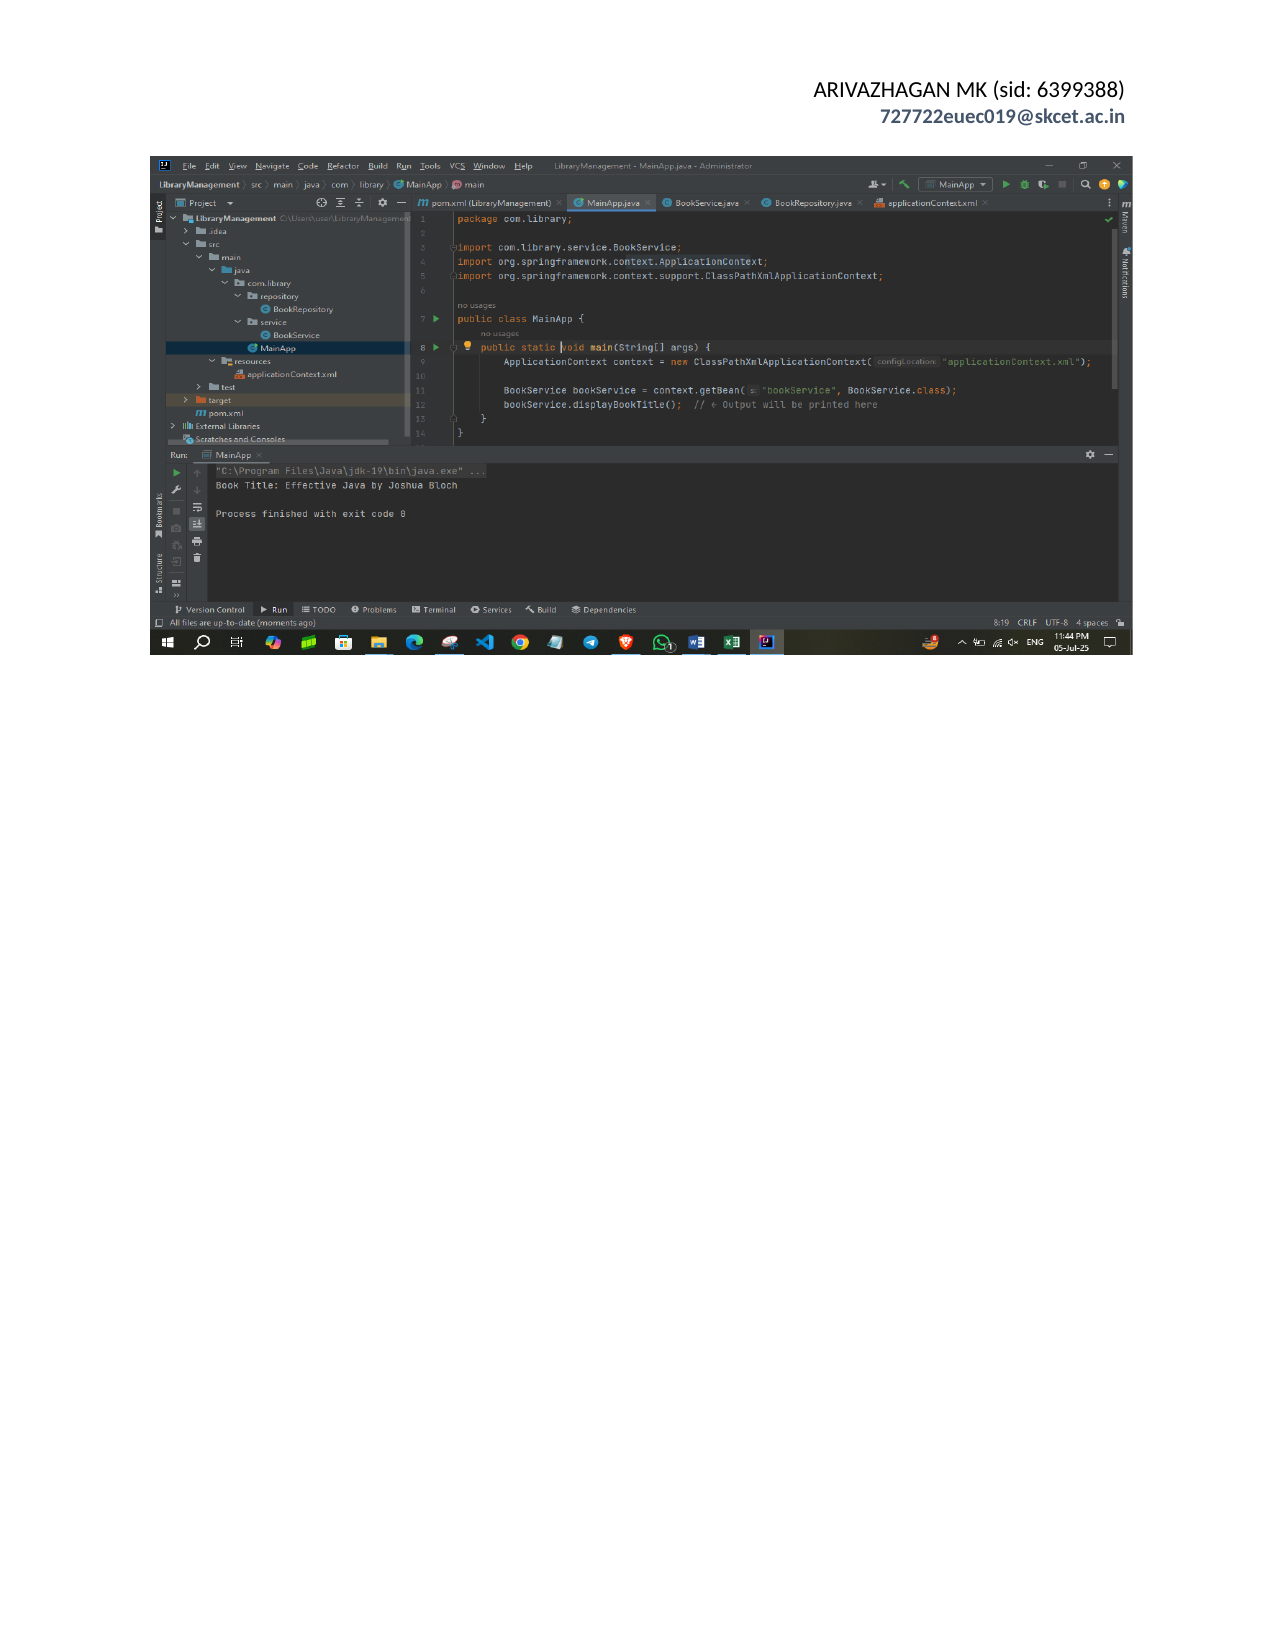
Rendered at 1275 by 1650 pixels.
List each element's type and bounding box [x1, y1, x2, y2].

picture [150, 156, 1133, 655]
